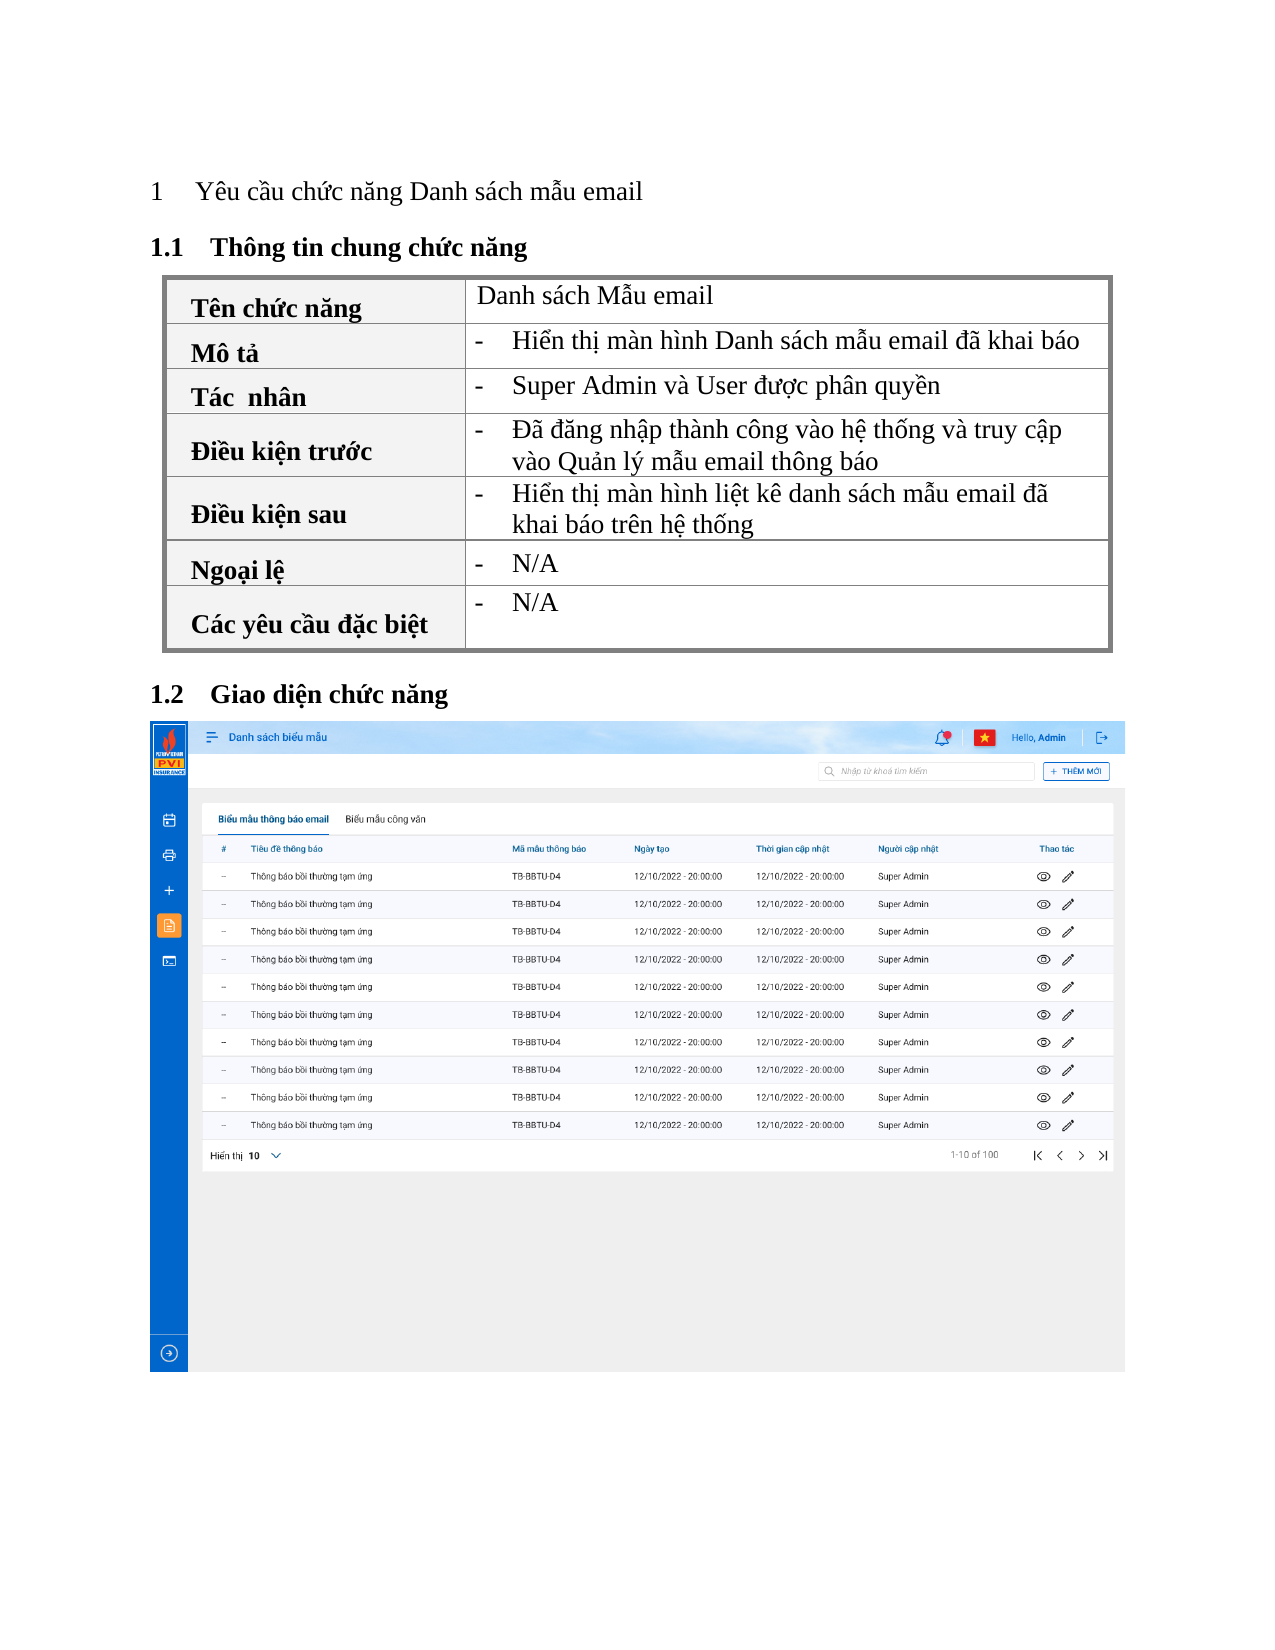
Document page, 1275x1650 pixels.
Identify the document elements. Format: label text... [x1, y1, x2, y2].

table_cell N/A [466, 541, 1108, 585]
table_header Tên chức năng [167, 280, 465, 323]
picture [150, 721, 1125, 1372]
table_cell Ngoại lệ [167, 541, 465, 585]
table_cell Mô tả [167, 324, 465, 368]
table_cell Hiển thị màn hình Danh sách mẫu email đã khai báo [466, 324, 1108, 368]
table_cell N/A [466, 586, 1108, 648]
subtitle Thông tin chung chức năng [150, 231, 1125, 262]
table_cell Đã đăng nhập thành công vào hệ thống và truy cập vào Quản lý mẫu email thông báo [466, 414, 1108, 476]
table_cell Super Admin và User được phân quyền [466, 369, 1108, 412]
table_cell Các yêu cầu đặc biệt [167, 586, 465, 648]
table_header Danh sách Mẫu email [466, 280, 1108, 323]
table_cell Điều kiện trước [167, 414, 465, 476]
subtitle Giao diện chức năng [150, 678, 1125, 709]
table_cell Hiển thị màn hình liệt kê danh sách mẫu email đã khai báo trên hệ thống [466, 477, 1108, 539]
table_cell Điều kiện sau [167, 477, 465, 539]
subtitle Yêu cầu chức năng Danh sách mẫu email [150, 175, 1125, 206]
table_cell Tác nhân [167, 369, 465, 412]
